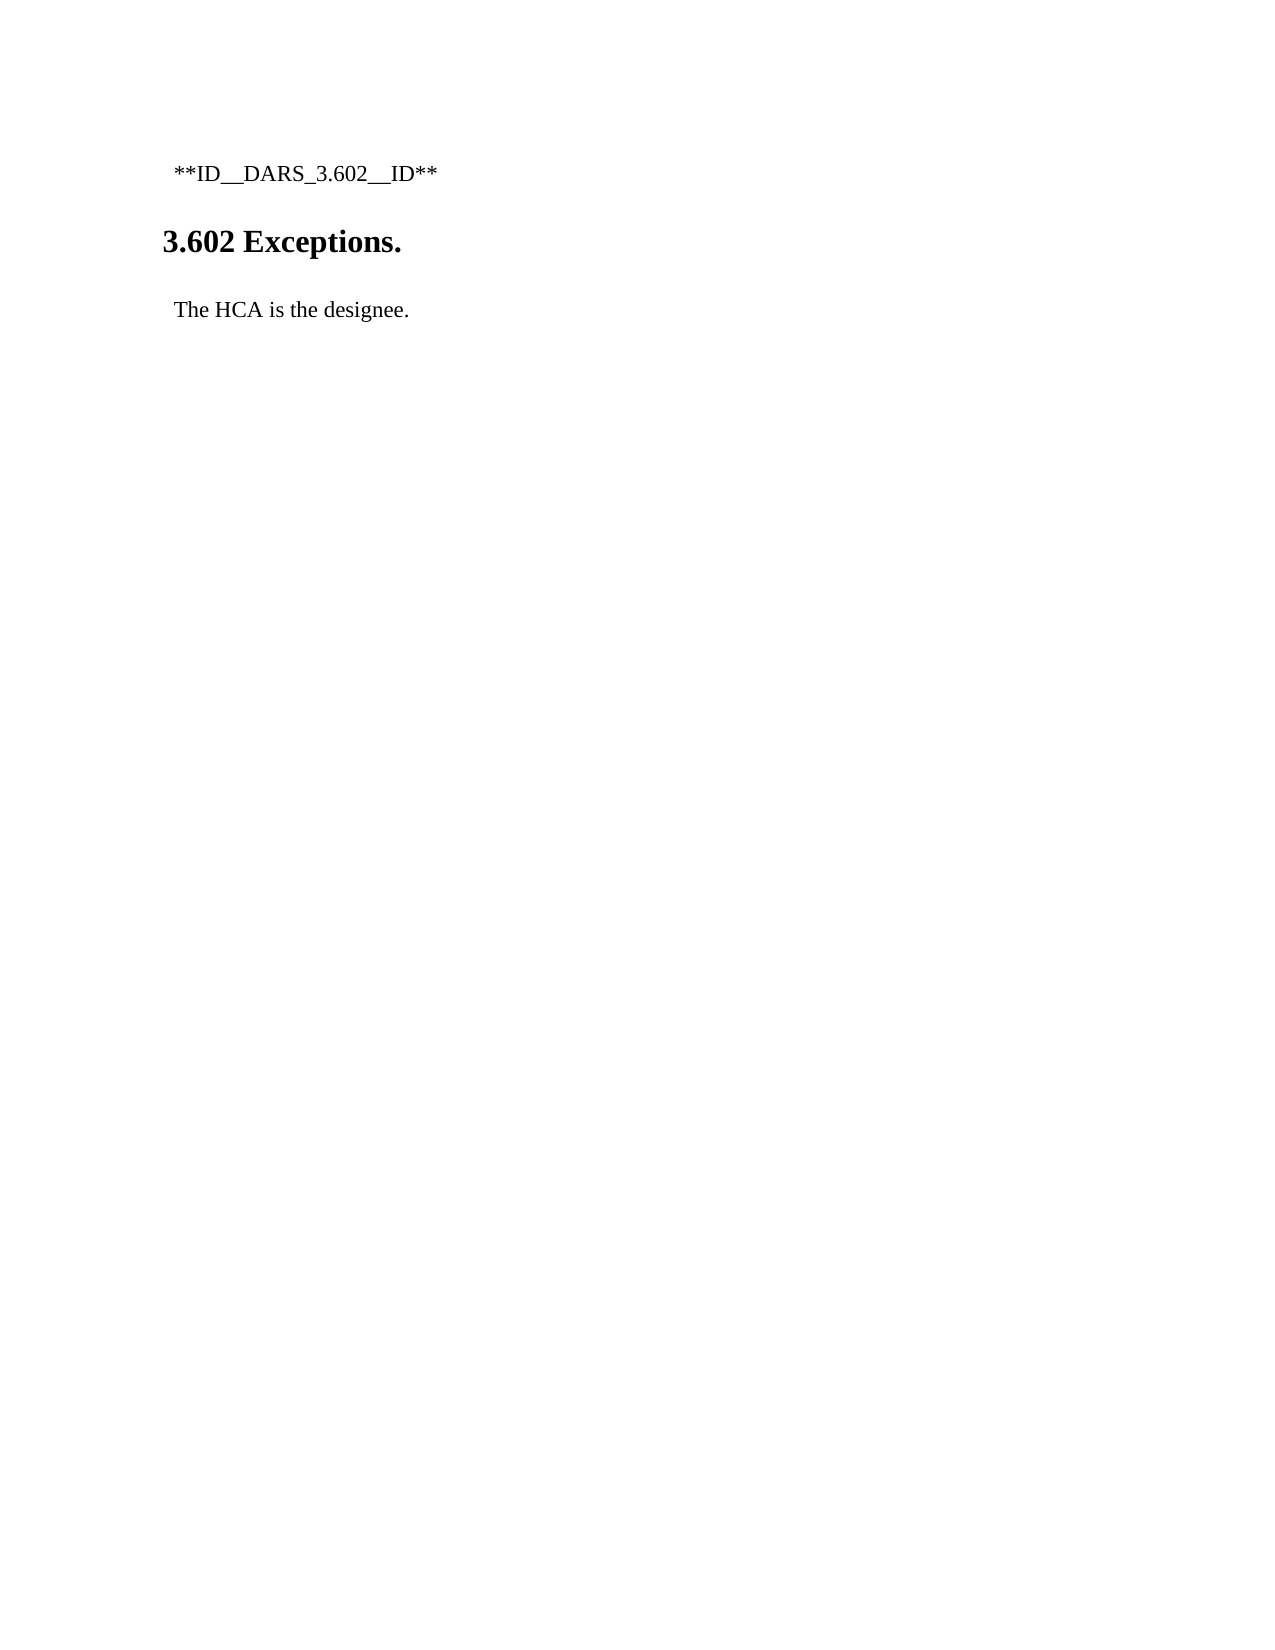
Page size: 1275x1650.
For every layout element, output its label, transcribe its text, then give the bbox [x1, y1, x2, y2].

text The HCA is the designee. [163, 285, 1135, 332]
subtitle 3.602 Exceptions. [162, 222, 1125, 259]
text **ID__DARS_3.602__ID** [163, 150, 1135, 197]
